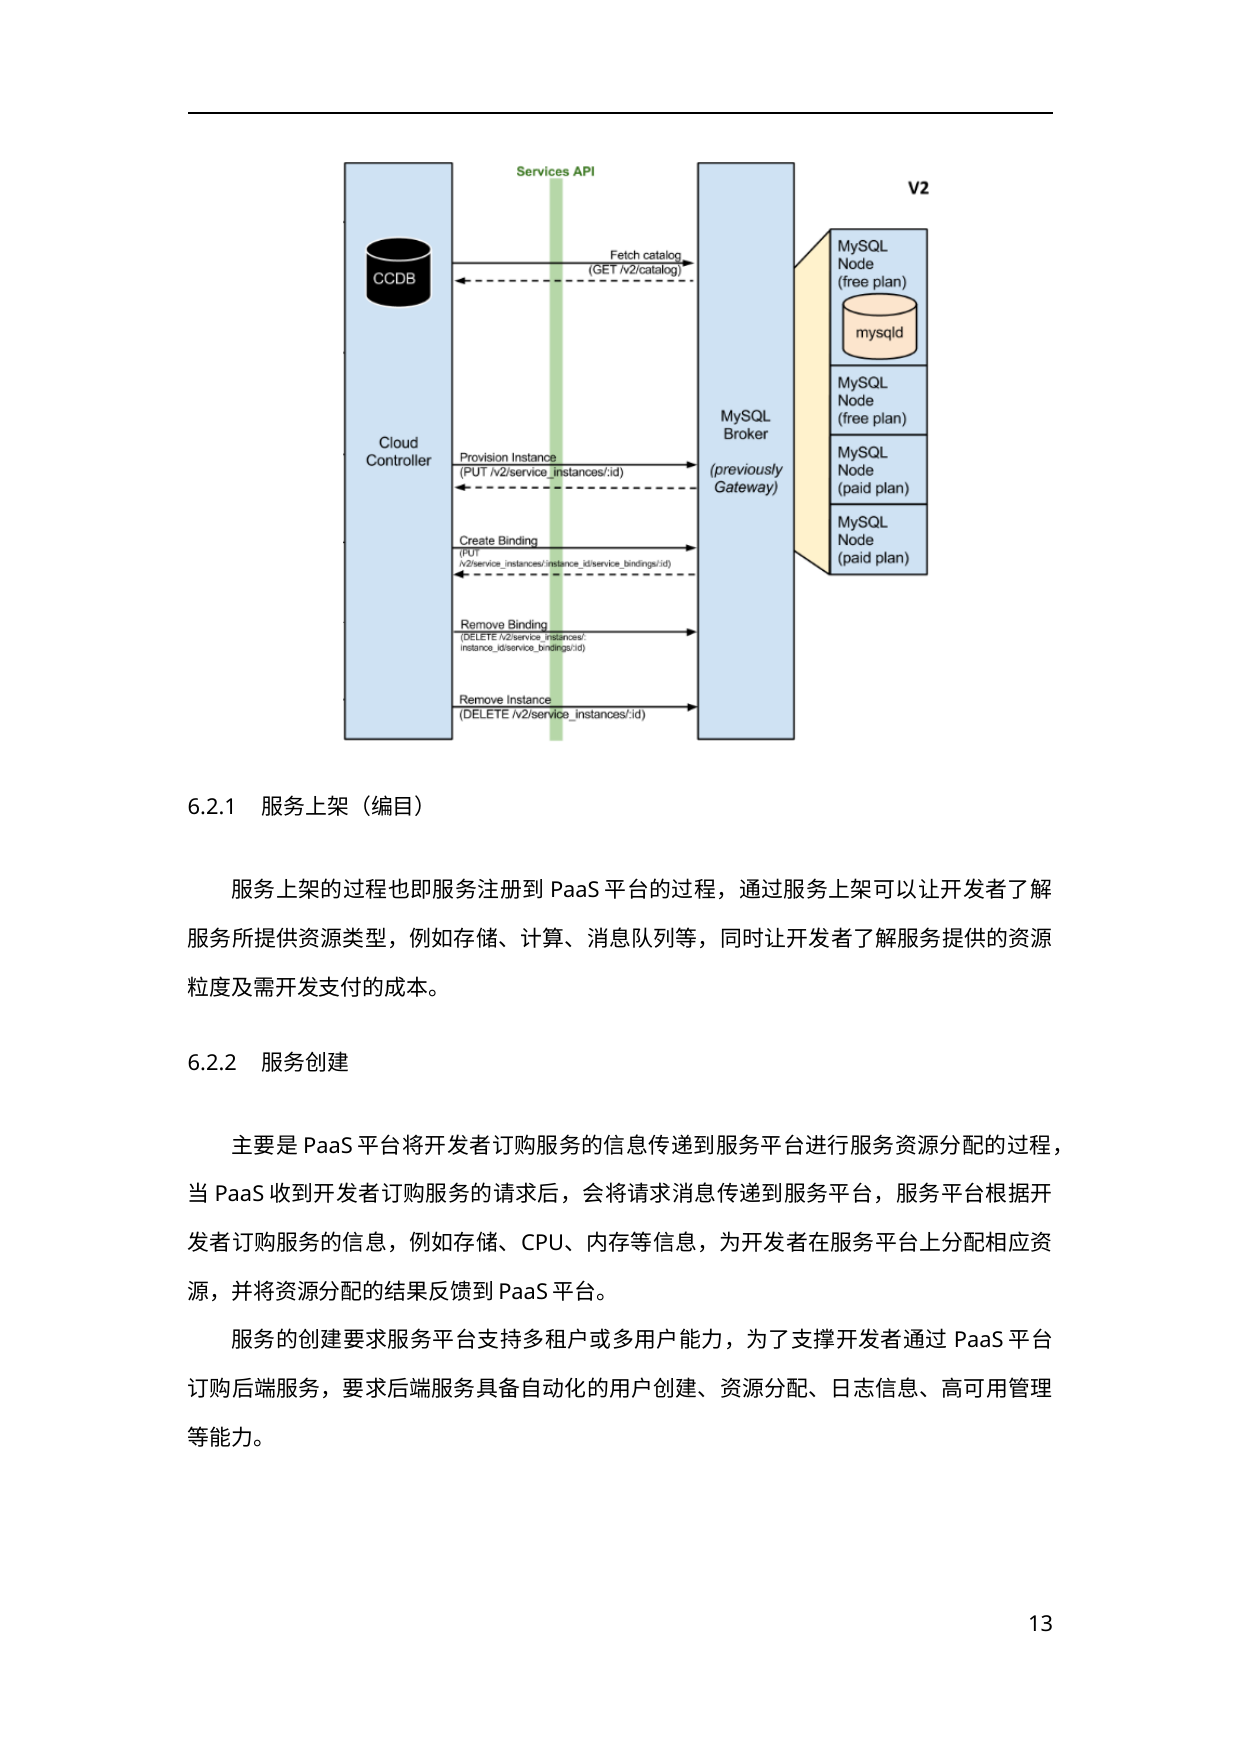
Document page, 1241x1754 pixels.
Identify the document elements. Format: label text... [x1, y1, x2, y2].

subtitle 服务创建 [187, 1044, 1053, 1077]
text 主要是PaaS平台将开发者订购服务的信息传递到服务平台进行服务资源分配的过程，当PaaS收到开发者订购服务的请求后，会将请求消息传递到服务平台，服务平台根据开发者订购服务的信息，例如存储、CPU、内存等信息，为开发者在服务平台上分配相应资源，并将资源分配的结果反馈到PaaS平台。 [187, 1127, 1053, 1306]
picture [343, 162, 942, 742]
text 服务上架的过程也即服务注册到PaaS平台的过程，通过服务上架可以让开发者了解服务所提供资源类型，例如存储、计算、消息队列等，同时让开发者了解服务提供的资源粒度及需开发支付的成本。 [187, 872, 1053, 1002]
subtitle 服务上架（编目） [187, 789, 1053, 821]
text 服务的创建要求服务平台支持多租户或多用户能力，为了支撑开发者通过PaaS平台订购后端服务，要求后端服务具备自动化的用户创建、资源分配、日志信息、高可用管理等能力。 [187, 1322, 1053, 1452]
